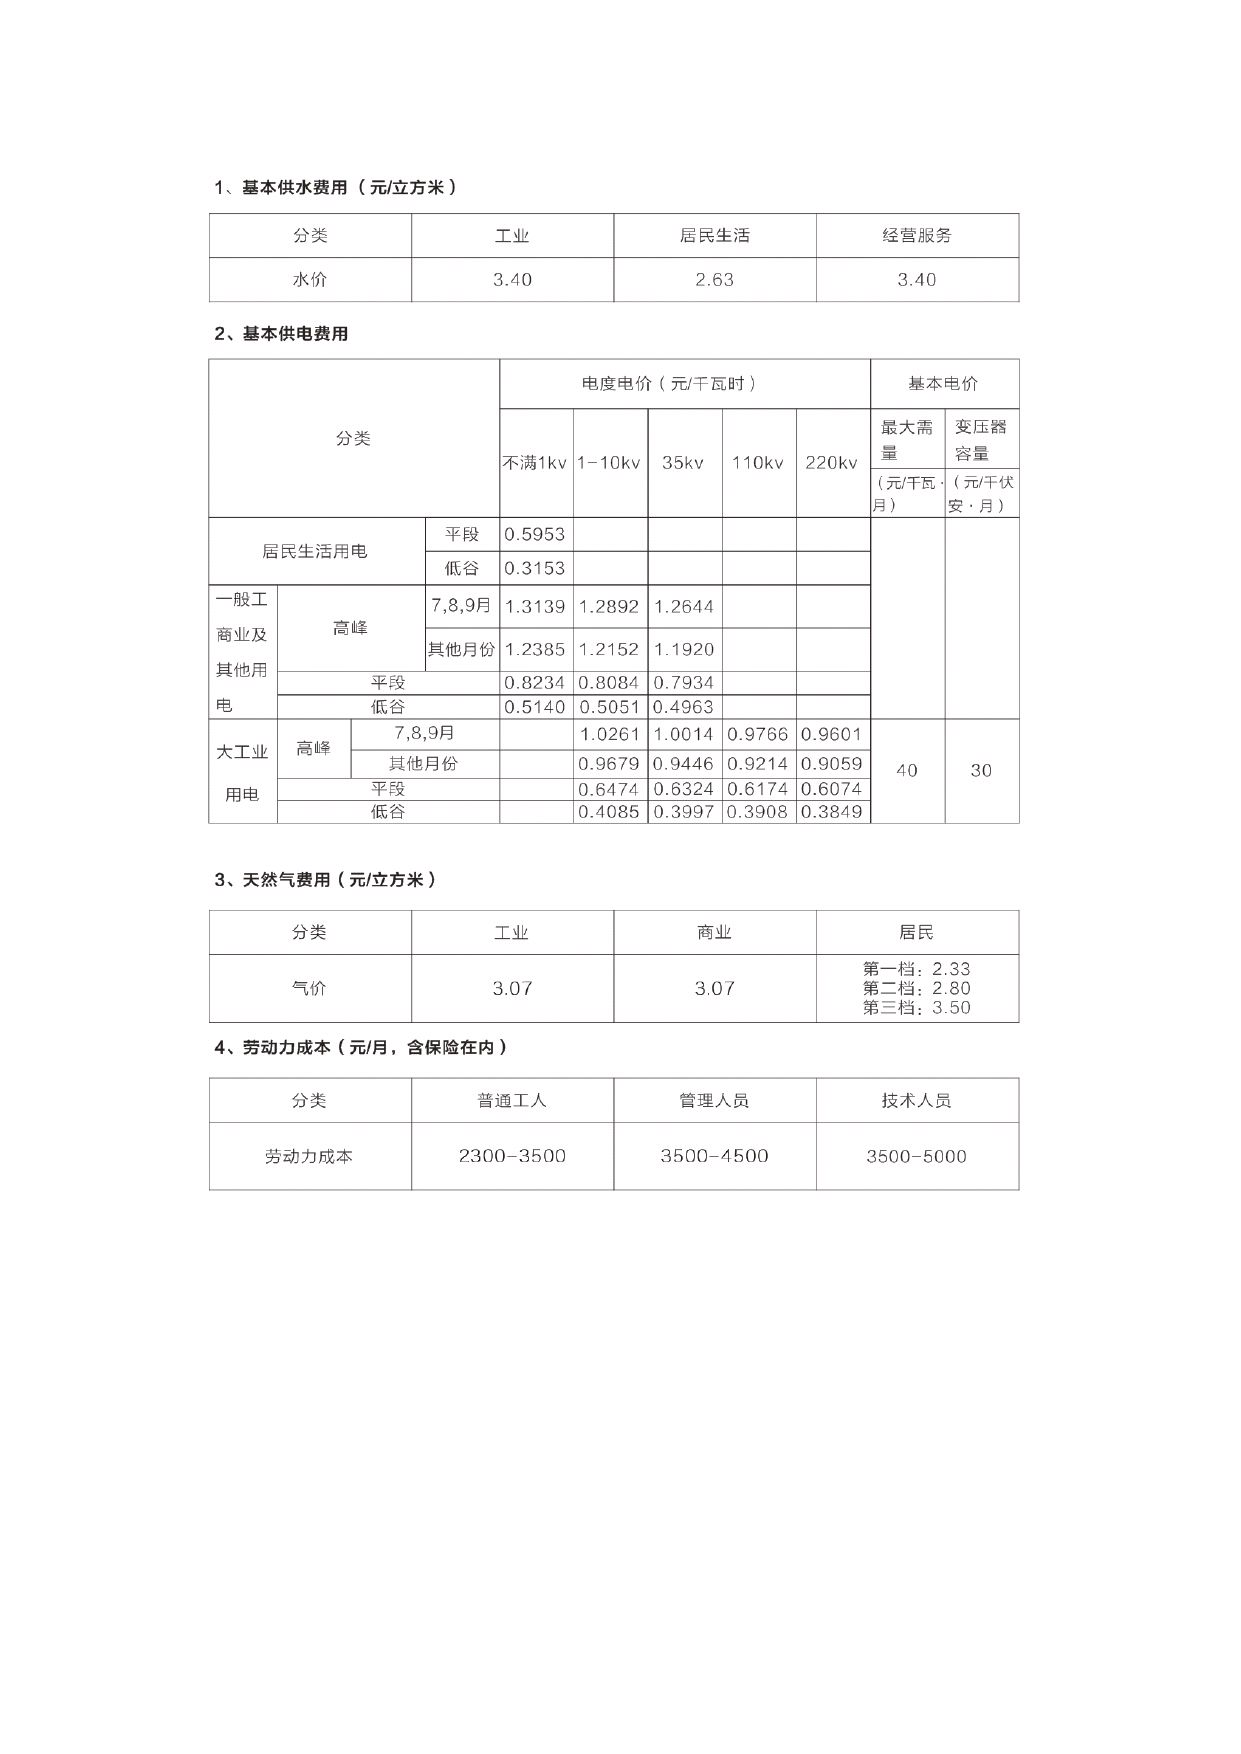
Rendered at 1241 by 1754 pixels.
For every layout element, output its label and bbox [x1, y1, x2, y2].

picture [187, 162, 1053, 1204]
